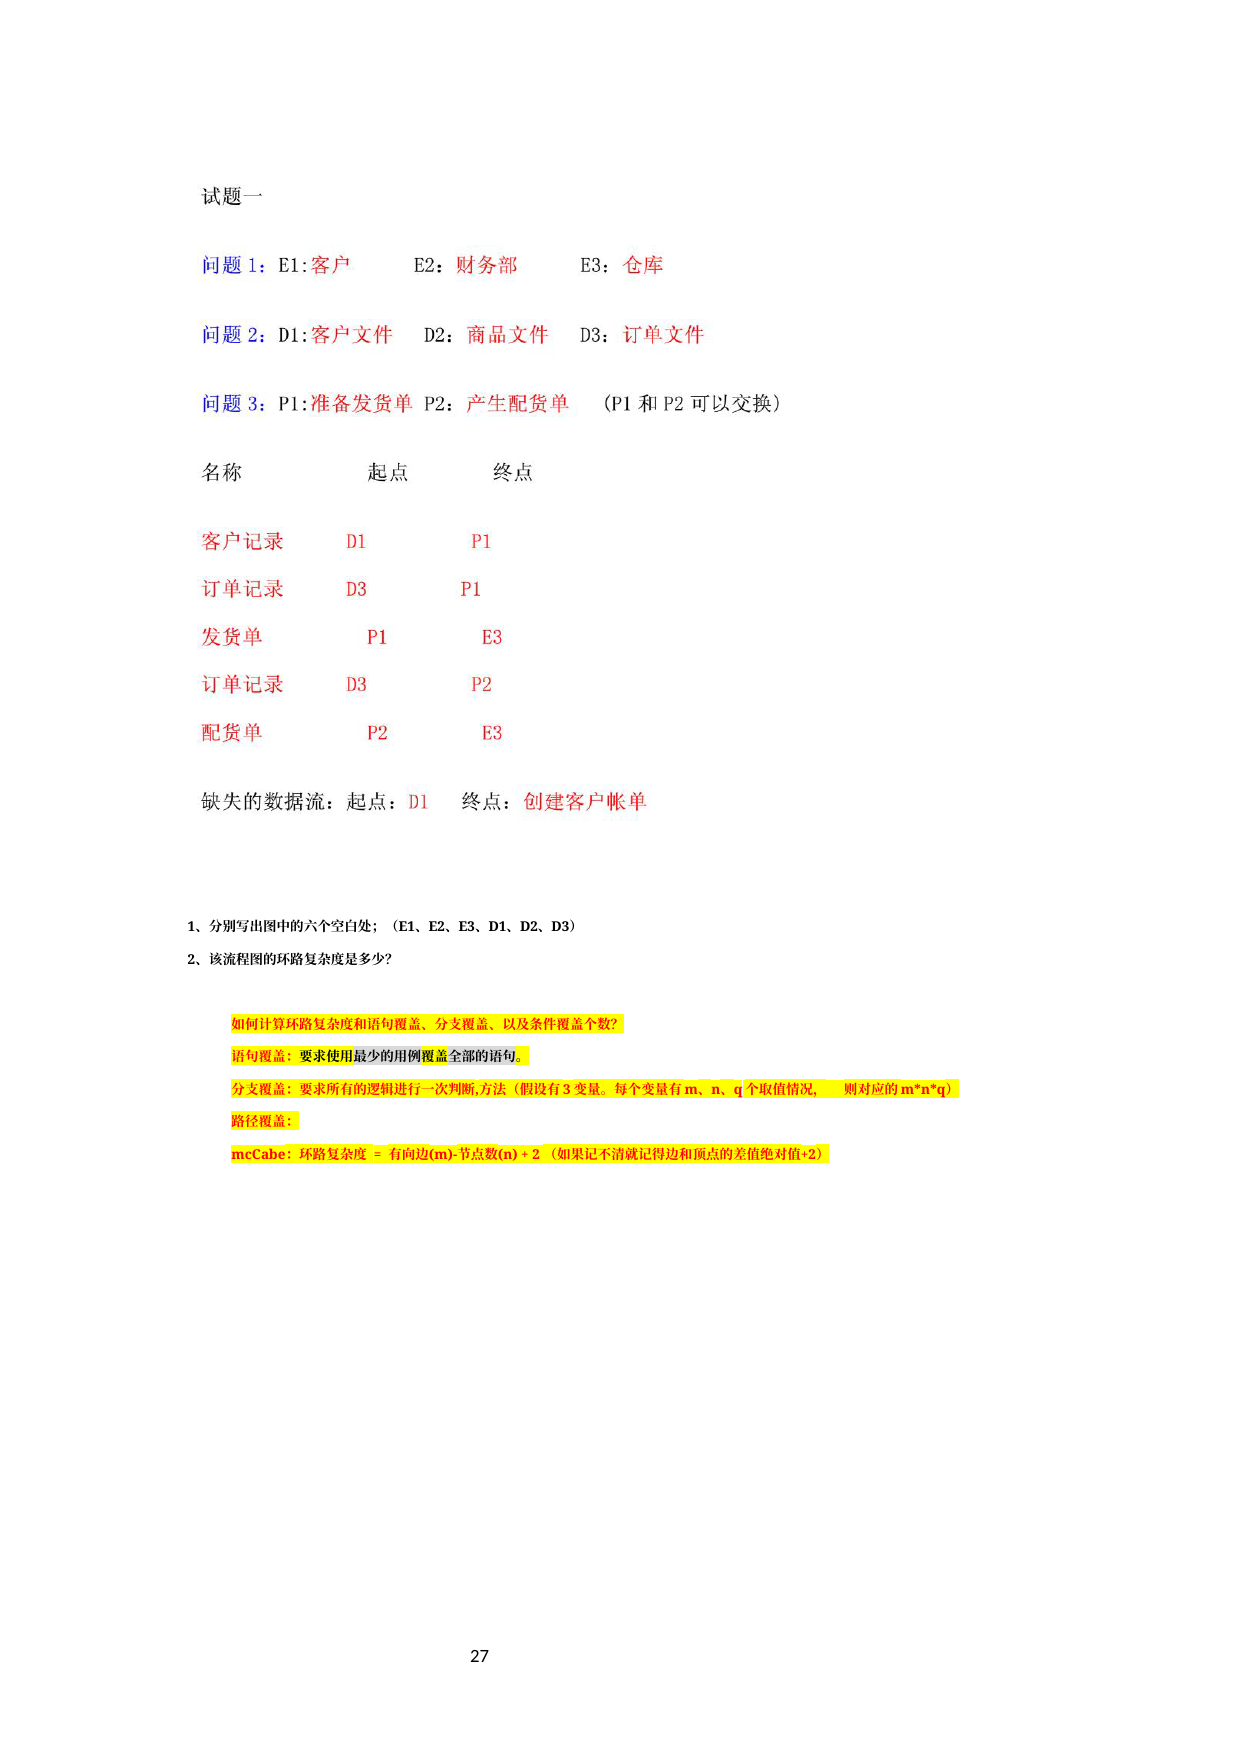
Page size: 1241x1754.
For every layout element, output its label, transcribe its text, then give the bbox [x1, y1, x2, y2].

list 分别写出图中的六个空白处；（E1、E2、E3、D1、D2、D3） [187, 909, 1053, 942]
list 分支覆盖：要求所有的逻辑进行一次判断,方法（假设有3变量。每个变量有m、n、q个取值情况， 则对应的m*n*q） [187, 1072, 1053, 1104]
list 如何计算环路复杂度和语句覆盖、分支覆盖、以及条件覆盖个数？ [187, 1007, 1053, 1039]
list 语句覆盖：要求使用最少的用例覆盖全部的语句。 [187, 1039, 1053, 1072]
list 该流程图的环路复杂度是多少？ [187, 942, 1053, 974]
list 路径覆盖： [187, 1104, 1053, 1137]
list mcCabe：环路复杂度 = 有向边(m)-节点数(n) + 2 （如果记不清就记得边和顶点的差值绝对值+2） [187, 1137, 1053, 1169]
